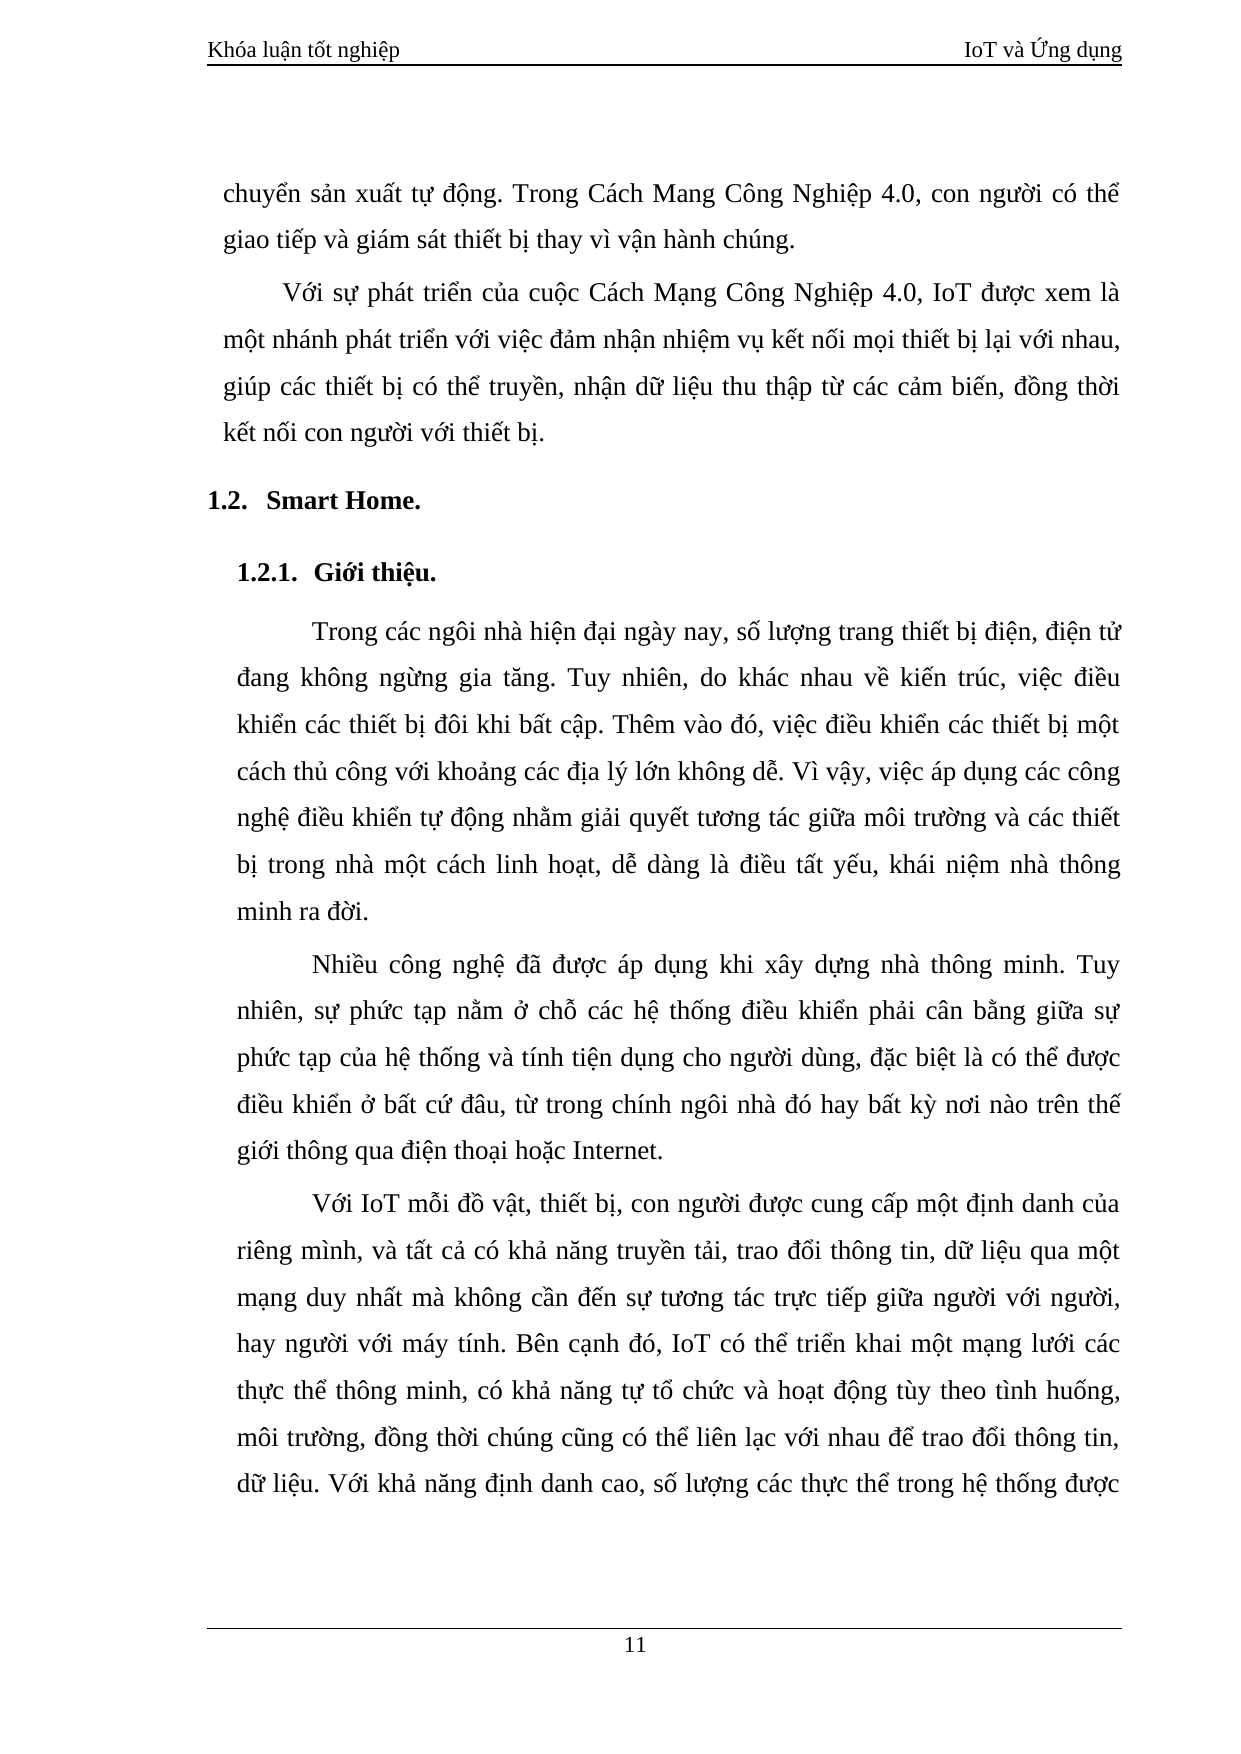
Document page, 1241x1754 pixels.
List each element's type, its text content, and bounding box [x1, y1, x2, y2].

text Với sự phát triển của cuộc Cách Mạng Công Nghiệp 4.0, IoT được xem là một nhánh phát triển với việc đảm nhận nhiệm vụ kết nối mọi thiết bị lại với nhau, giúp các thiết bị có thể truyền, nhận dữ liệu thu thập từ các cảm biến, đồng thời kết nối con người với thiết bị. [223, 277, 1122, 448]
subtitle Smart Home. [207, 484, 1122, 515]
subtitle Giới thiệu. [237, 556, 1122, 587]
text Trong các ngôi nhà hiện đại ngày nay, số lượng trang thiết bị điện, điện tử đang không ngừng gia tăng. Tuy nhiên, do khác nhau về kiến trúc, việc điều khiển các thiết bị đôi khi bất cập. Thêm vào đó, việc điều khiển các thiết bị một cách thủ công với khoảng các địa lý lớn không dễ. Vì vậy, việc áp dụng các công nghệ điều khiển tự động nhằm giải quyết tương tác giữa môi trường và các thiết bị trong nhà một cách linh hoạt, dễ dàng là điều tất yếu, khái niệm nhà thông minh ra đời. [237, 615, 1122, 926]
text Nhiều công nghệ đã được áp dụng khi xây dựng nhà thông minh. Tuy nhiên, sự phức tạp nằm ở chỗ các hệ thống điều khiển phải cân bằng giữa sự phức tạp của hệ thống và tính tiện dụng cho người dùng, đặc biệt là có thể được điều khiển ở bất cứ đâu, từ trong chính ngôi nhà đó hay bất kỳ nơi nào trên thế giới thông qua điện thoại hoặc Internet. [237, 948, 1122, 1166]
